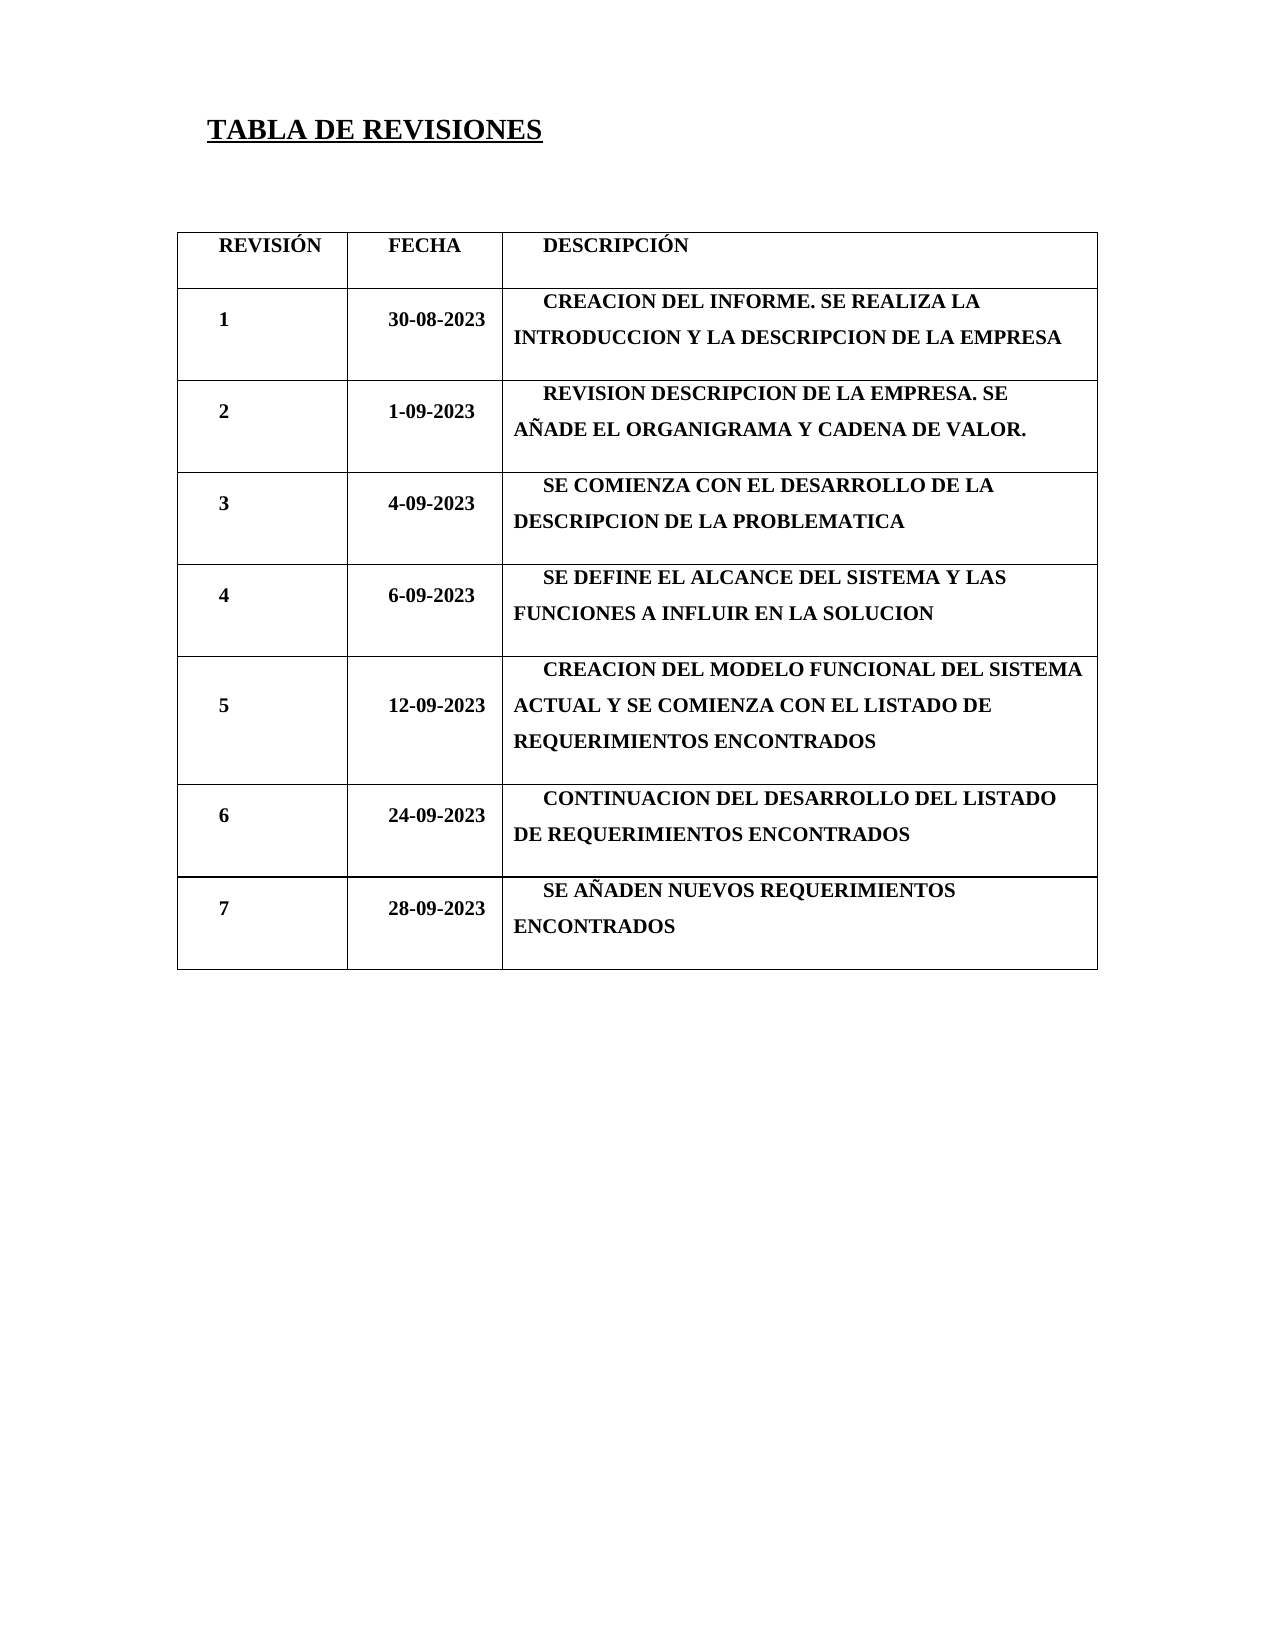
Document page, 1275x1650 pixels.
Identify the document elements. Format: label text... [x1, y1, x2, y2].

table_cell 12-09-2023 [348, 657, 502, 784]
table_header DESCRIPCIÓN [503, 233, 1097, 288]
table_cell 4 [178, 565, 347, 656]
table_cell 6 [178, 785, 347, 876]
table_cell Se define el alcance del sistema y las funciones a influir en la solucion [503, 565, 1097, 656]
table_header FECHA [348, 233, 502, 288]
table_cell 30-08-2023 [348, 289, 502, 380]
table_cell 24-09-2023 [348, 785, 502, 876]
table_cell 5 [178, 657, 347, 784]
table_cell 6-09-2023 [348, 565, 502, 656]
table_cell SE AÑADEN NUEVOS REQUERIMIENTOS ENCONTRADOS [503, 878, 1097, 968]
table_cell Creacion del informe. se realiza la introduccion y la descripcion de la empresa [503, 289, 1097, 380]
table_cell CONTINUACION DEL DESARROLLO DEL LISTADO DE REQUERIMIENTOS ENCONTRADOS [503, 785, 1097, 876]
table_cell 28-09-2023 [348, 878, 502, 968]
table_cell 7 [178, 878, 347, 968]
table_cell 1 [178, 289, 347, 380]
table_cell 4-09-2023 [348, 473, 502, 564]
table_cell 3 [178, 473, 347, 564]
text TABLA DE REVISIONES [177, 112, 1098, 146]
table_header REVISIÓN [178, 233, 347, 288]
table_cell 2 [178, 381, 347, 472]
table_cell 1-09-2023 [348, 381, 502, 472]
table_cell CREACION DEL modelo funcional del sistema actual Y SE COMIENZA CON EL LISTADO DE REQUERIMIENTOS ENCONTRADOS [503, 657, 1097, 784]
table_cell revision descripcion de la empresa. se añade el organigrama y cadena de valor. [503, 381, 1097, 472]
table_cell se comienza con el desarrollo de la descripcion de la problematica [503, 473, 1097, 564]
